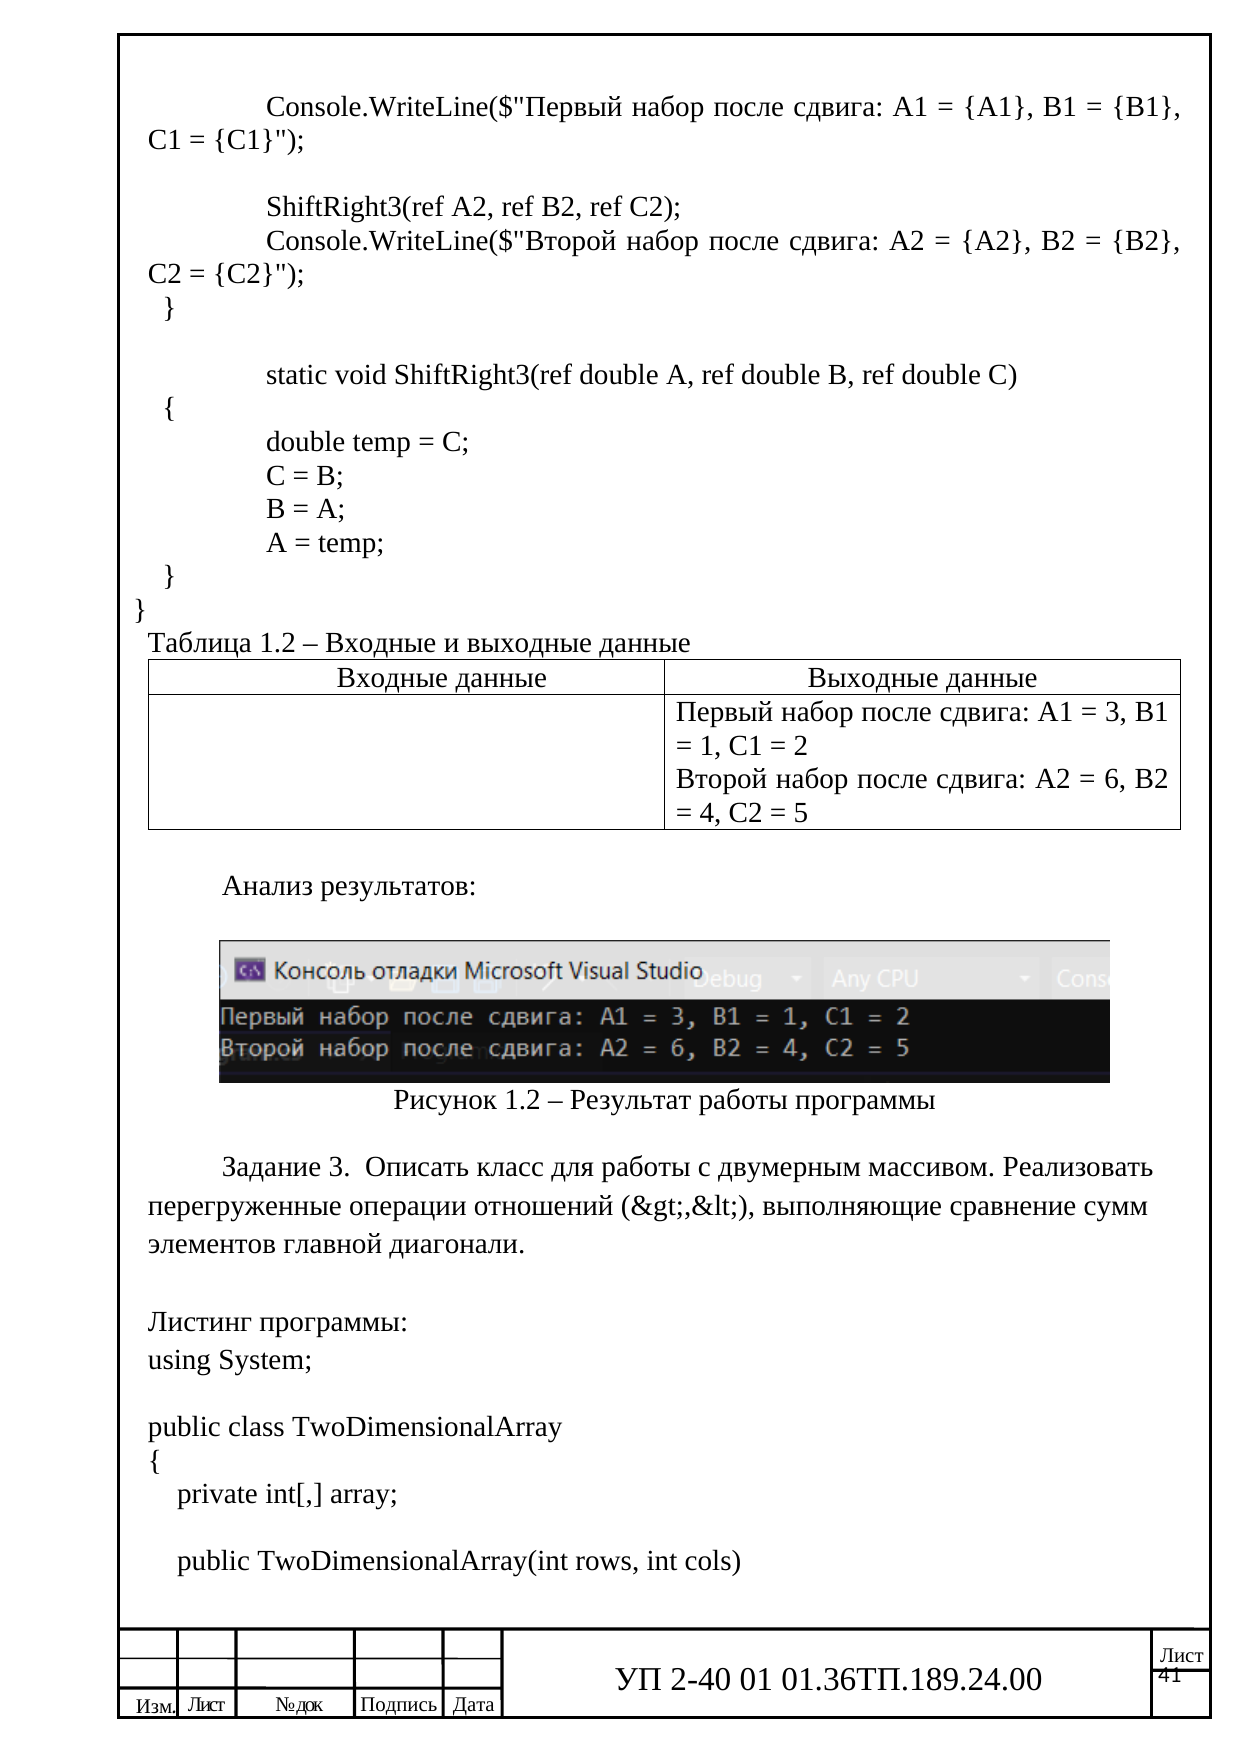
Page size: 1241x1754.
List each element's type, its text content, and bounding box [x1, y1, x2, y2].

text Таблица 1.2 – Входные и выходные данные [133, 625, 1181, 659]
text ShiftRight3(ref A2, ref B2, ref C2); [133, 189, 1181, 223]
table_header Выходные данные [665, 660, 1180, 693]
text B = A; [133, 491, 1181, 525]
text static void ShiftRight3(ref double A, ref double B, ref double C) [133, 357, 1181, 391]
text Задание 3. Описать класс для работы с двумерным массивом. Реализовать [148, 1149, 1181, 1183]
text private int[,] array; [148, 1476, 1181, 1510]
text A = temp; [133, 525, 1181, 558]
text C = B; [133, 458, 1181, 491]
text Console.WriteLine($"Второй набор после сдвига: A2 = {A2}, B2 = {B2}, C2 = {C2}"); [133, 223, 1181, 290]
text using System; [148, 1342, 1181, 1376]
text Анализ результатов: [148, 868, 1181, 902]
text } [133, 290, 1181, 323]
text Console.WriteLine($"Первый набор после сдвига: A1 = {A1}, B1 = {B1}, C1 = {C1}"); [133, 89, 1181, 156]
text } [133, 558, 1181, 592]
text { [133, 391, 1181, 424]
table_cell Первый набор после сдвига: A1 = 3, B1 = 1, C1 = 2 Второй набор после сдвига: A2 = 6, B2 = 4, C2 = 5 [665, 695, 1180, 829]
text Рисунок 1.2 – Результат работы программы [148, 1082, 1181, 1116]
text Листинг программы: [148, 1304, 1181, 1337]
text public class TwoDimensionalArray [148, 1409, 1181, 1443]
text перегруженные операции отношений (&gt;,&lt;), выполняющие сравнение сумм [148, 1188, 1181, 1222]
text } [133, 592, 1181, 625]
picture [219, 940, 1110, 1083]
text { [148, 1443, 1181, 1476]
text double temp = C; [133, 424, 1181, 458]
text элементов главной диагонали. [148, 1227, 1181, 1260]
table_header Входные данные [149, 660, 664, 693]
text public TwoDimensionalArray(int rows, int cols) [148, 1543, 1181, 1577]
table_cell [149, 695, 664, 829]
